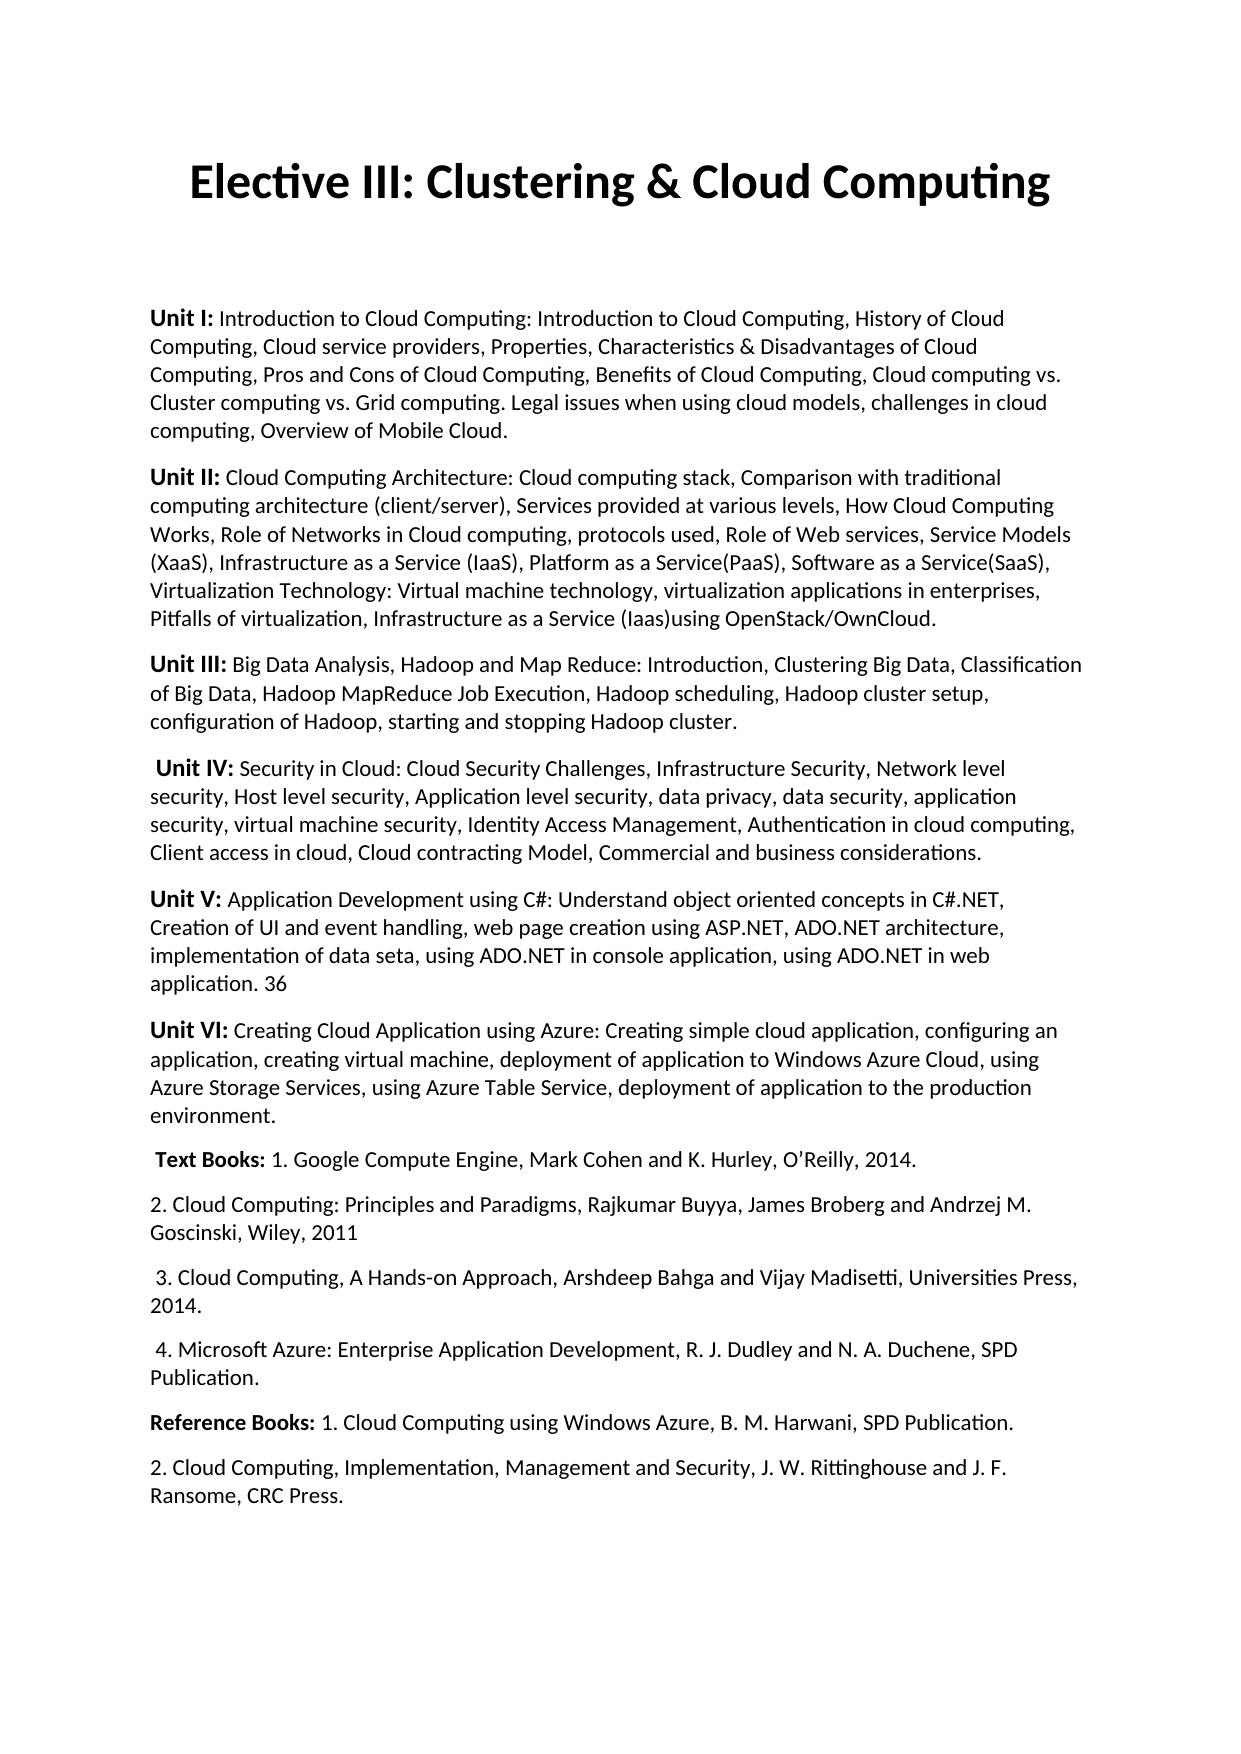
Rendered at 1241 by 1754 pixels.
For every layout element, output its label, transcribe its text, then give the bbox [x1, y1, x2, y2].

text Reference Books: 1. Cloud Computing using Windows Azure, B. M. Harwani, SPD Publication. [150, 1408, 1090, 1436]
text 2. Cloud Computing, Implementation, Management and Security, J. W. Rittinghouse and J. F. Ransome, CRC Press. [150, 1453, 1090, 1509]
text Unit IV: Security in Cloud: Cloud Security Challenges, Infrastructure Security, Network level security, Host level security, Application level security, data privacy, data security, application security, virtual machine security, Identity Access Management, Authentication in cloud computing, Client access in cloud, Cloud contracting Model, Commercial and business considerations. [150, 752, 1090, 866]
text 4. Microsoft Azure: Enterprise Application Development, R. J. Dudley and N. A. Duchene, SPD Publication. [150, 1336, 1090, 1392]
text 3. Cloud Computing, A Hands-on Approach, Arshdeep Bahga and Vijay Madisetti, Universities Press, 2014. [150, 1263, 1090, 1319]
text Elective III: Clustering & Cloud Computing [150, 150, 1090, 211]
text 2. Cloud Computing: Principles and Paradigms, Rajkumar Buyya, James Broberg and Andrzej M. Goscinski, Wiley, 2011 [150, 1190, 1090, 1246]
text Unit VI: Creating Cloud Application using Azure: Creating simple cloud application, configuring an application, creating virtual machine, deployment of application to Windows Azure Cloud, using Azure Storage Services, using Azure Table Service, deployment of application to the production environment. [150, 1014, 1090, 1129]
text Unit III: Big Data Analysis, Hadoop and Map Reduce: Introduction, Clustering Big Data, Classification of Big Data, Hadoop MapReduce Job Execution, Hadoop scheduling, Hadoop cluster setup, configuration of Hadoop, starting and stopping Hadoop cluster. [150, 648, 1090, 735]
text Unit V: Application Development using C#: Understand object oriented concepts in C#.NET, Creation of UI and event handling, web page creation using ASP.NET, ADO.NET architecture, implementation of data seta, using ADO.NET in console application, using ADO.NET in web application. 36 [150, 883, 1090, 997]
text Text Books: 1. Google Compute Engine, Mark Cohen and K. Hurley, O’Reilly, 2014. [150, 1145, 1090, 1173]
text Unit I: Introduction to Cloud Computing: Introduction to Cloud Computing, History of Cloud Computing, Cloud service providers, Properties, Characteristics & Disadvantages of Cloud Computing, Pros and Cons of Cloud Computing, Benefits of Cloud Computing, Cloud computing vs. Cluster computing vs. Grid computing. Legal issues when using cloud models, challenges in cloud computing, Overview of Mobile Cloud. [150, 302, 1090, 444]
text Unit II: Cloud Computing Architecture: Cloud computing stack, Comparison with traditional computing architecture (client/server), Services provided at various levels, How Cloud Computing Works, Role of Networks in Cloud computing, protocols used, Role of Web services, Service Models (XaaS), Infrastructure as a Service (IaaS), Platform as a Service(PaaS), Software as a Service(SaaS), Virtualization Technology: Virtual machine technology, virtualization applications in enterprises, Pitfalls of virtualization, Infrastructure as a Service (Iaas)using OpenStack/OwnCloud. [150, 461, 1090, 632]
